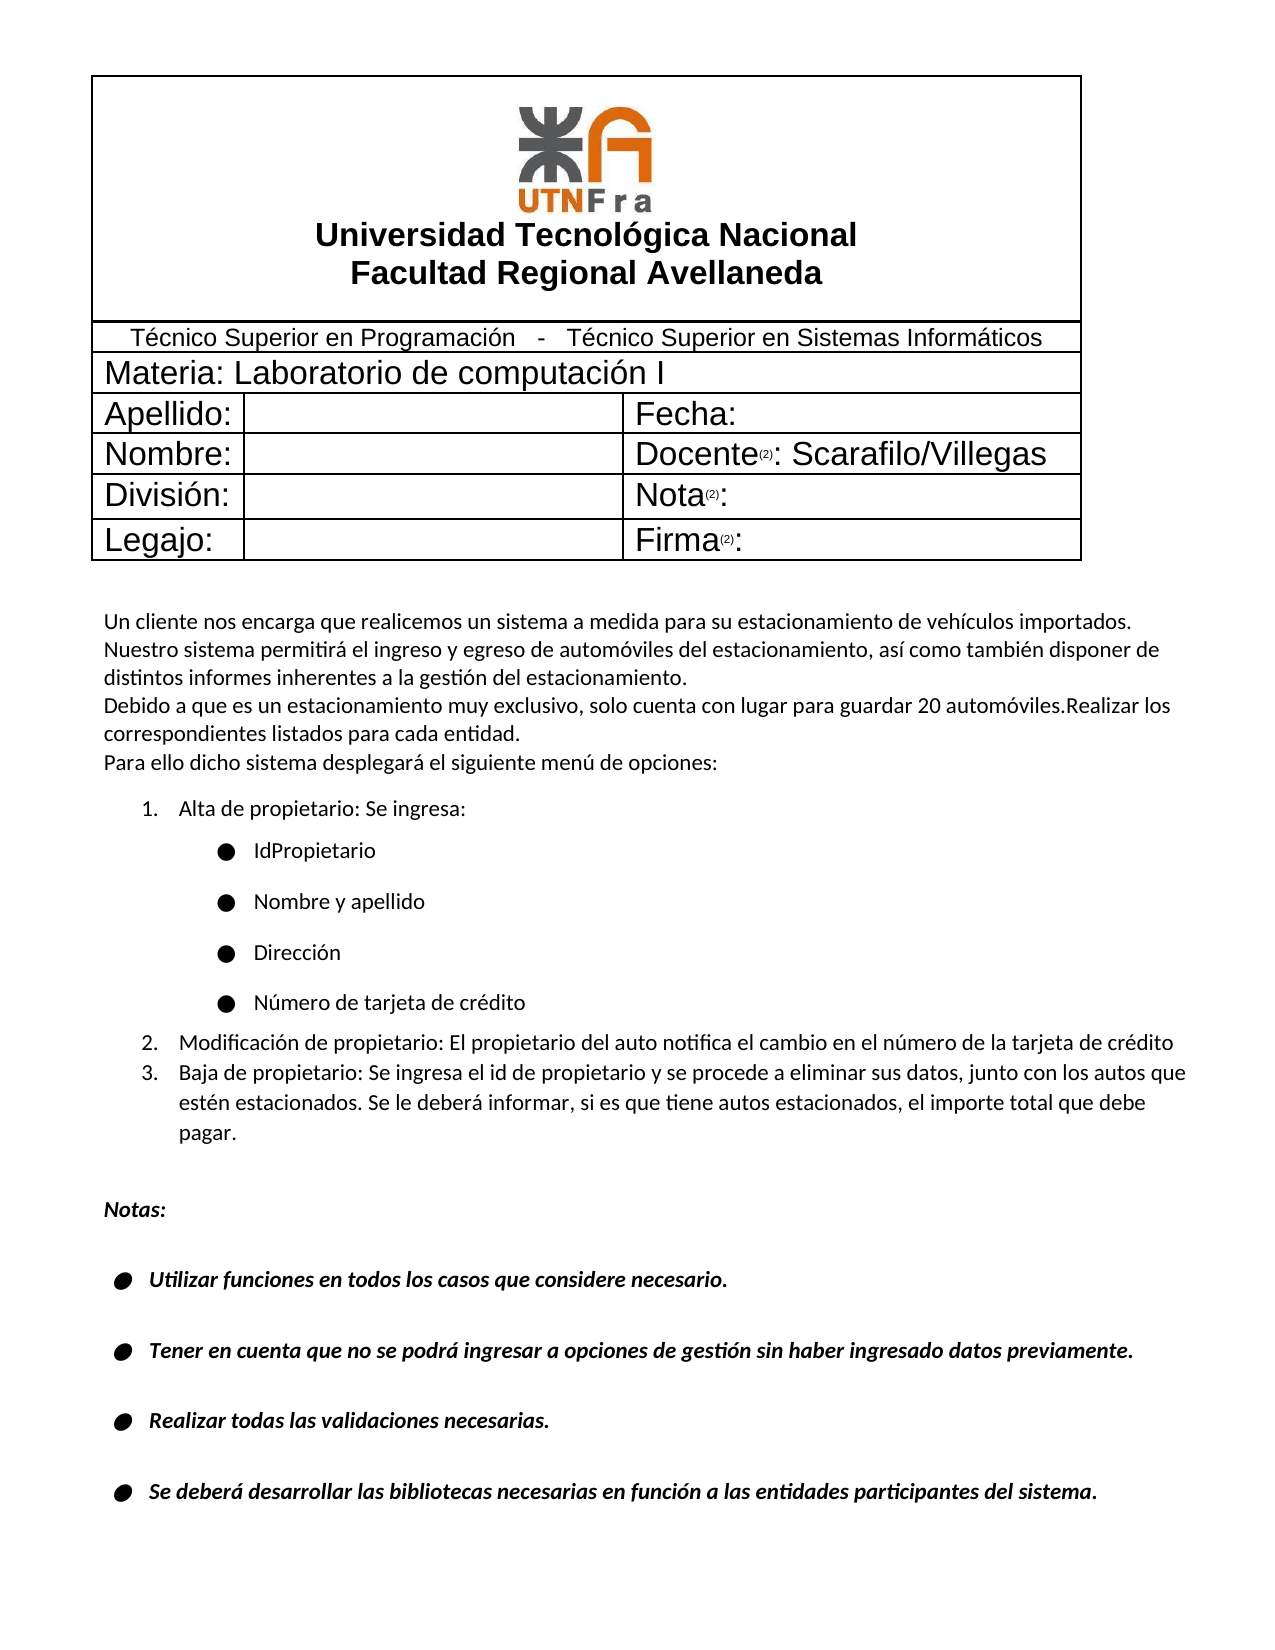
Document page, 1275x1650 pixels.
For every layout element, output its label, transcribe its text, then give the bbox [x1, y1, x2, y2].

list Tener en cuenta que no se podrá ingresar a opciones de gestión sin haber ingresado datos previamente. [111, 1324, 1196, 1371]
table_cell Legajo: [93, 520, 243, 558]
list Nombre y apellido [216, 875, 1196, 922]
table_cell Nota(2): [624, 475, 1080, 518]
table_cell [245, 434, 622, 473]
list Alta de propietario: Se ingresa: [141, 794, 1196, 822]
table_cell Materia: Laboratorio de computación I [93, 353, 1080, 392]
table_cell [245, 520, 622, 558]
table_cell Docente(2): Scarafilo/Villegas [624, 434, 1080, 473]
list Se deberá desarrollar las bibliotecas necesarias en función a las entidades participantes del sistema. [111, 1465, 1196, 1512]
picture [516, 105, 656, 215]
table_cell Fecha: [624, 394, 1080, 432]
list Número de tarjeta de crédito [216, 977, 1196, 1024]
list Utilizar funciones en todos los casos que considere necesario. [111, 1254, 1196, 1301]
table_cell [245, 394, 622, 432]
list Dirección [216, 926, 1196, 973]
text Un cliente nos encarga que realicemos un sistema a medida para su estacionamiento de vehículos importados. [103, 607, 1196, 636]
list Modificación de propietario: El propietario del auto notifica el cambio en el número de la tarjeta de crédito [141, 1028, 1196, 1056]
list Baja de propietario: Se ingresa el id de propietario y se procede a eliminar sus datos, junto con los autos que estén estacionados. Se le deberá informar, si es que tiene autos estacionados, el importe total que debe pagar. [141, 1058, 1196, 1146]
table_cell Firma(2): [624, 520, 1080, 558]
table_cell Nombre: [93, 434, 243, 473]
text Para ello dicho sistema desplegará el siguiente menú de opciones: [103, 748, 1196, 776]
list IdPropietario [216, 825, 1196, 872]
text Nuestro sistema permitirá el ingreso y egreso de automóviles del estacionamiento, así como también disponer de distintos informes inherentes a la gestión del estacionamiento. [103, 636, 1196, 692]
table_cell [245, 475, 622, 518]
text Debido a que es un estacionamiento muy exclusivo, solo cuenta con lugar para guardar 20 automóviles.Realizar los correspondientes listados para cada entidad. [103, 692, 1196, 748]
table_cell Apellido: [93, 394, 243, 432]
table_cell Técnico Superior en Programación - Técnico Superior en Sistemas Informáticos [93, 323, 1080, 351]
list Realizar todas las validaciones necesarias. [111, 1395, 1196, 1442]
table_cell División: [93, 475, 243, 518]
table_header Universidad Tecnológica Nacional Facultad Regional Avellaneda [93, 77, 1080, 320]
text Notas: [103, 1195, 1196, 1223]
